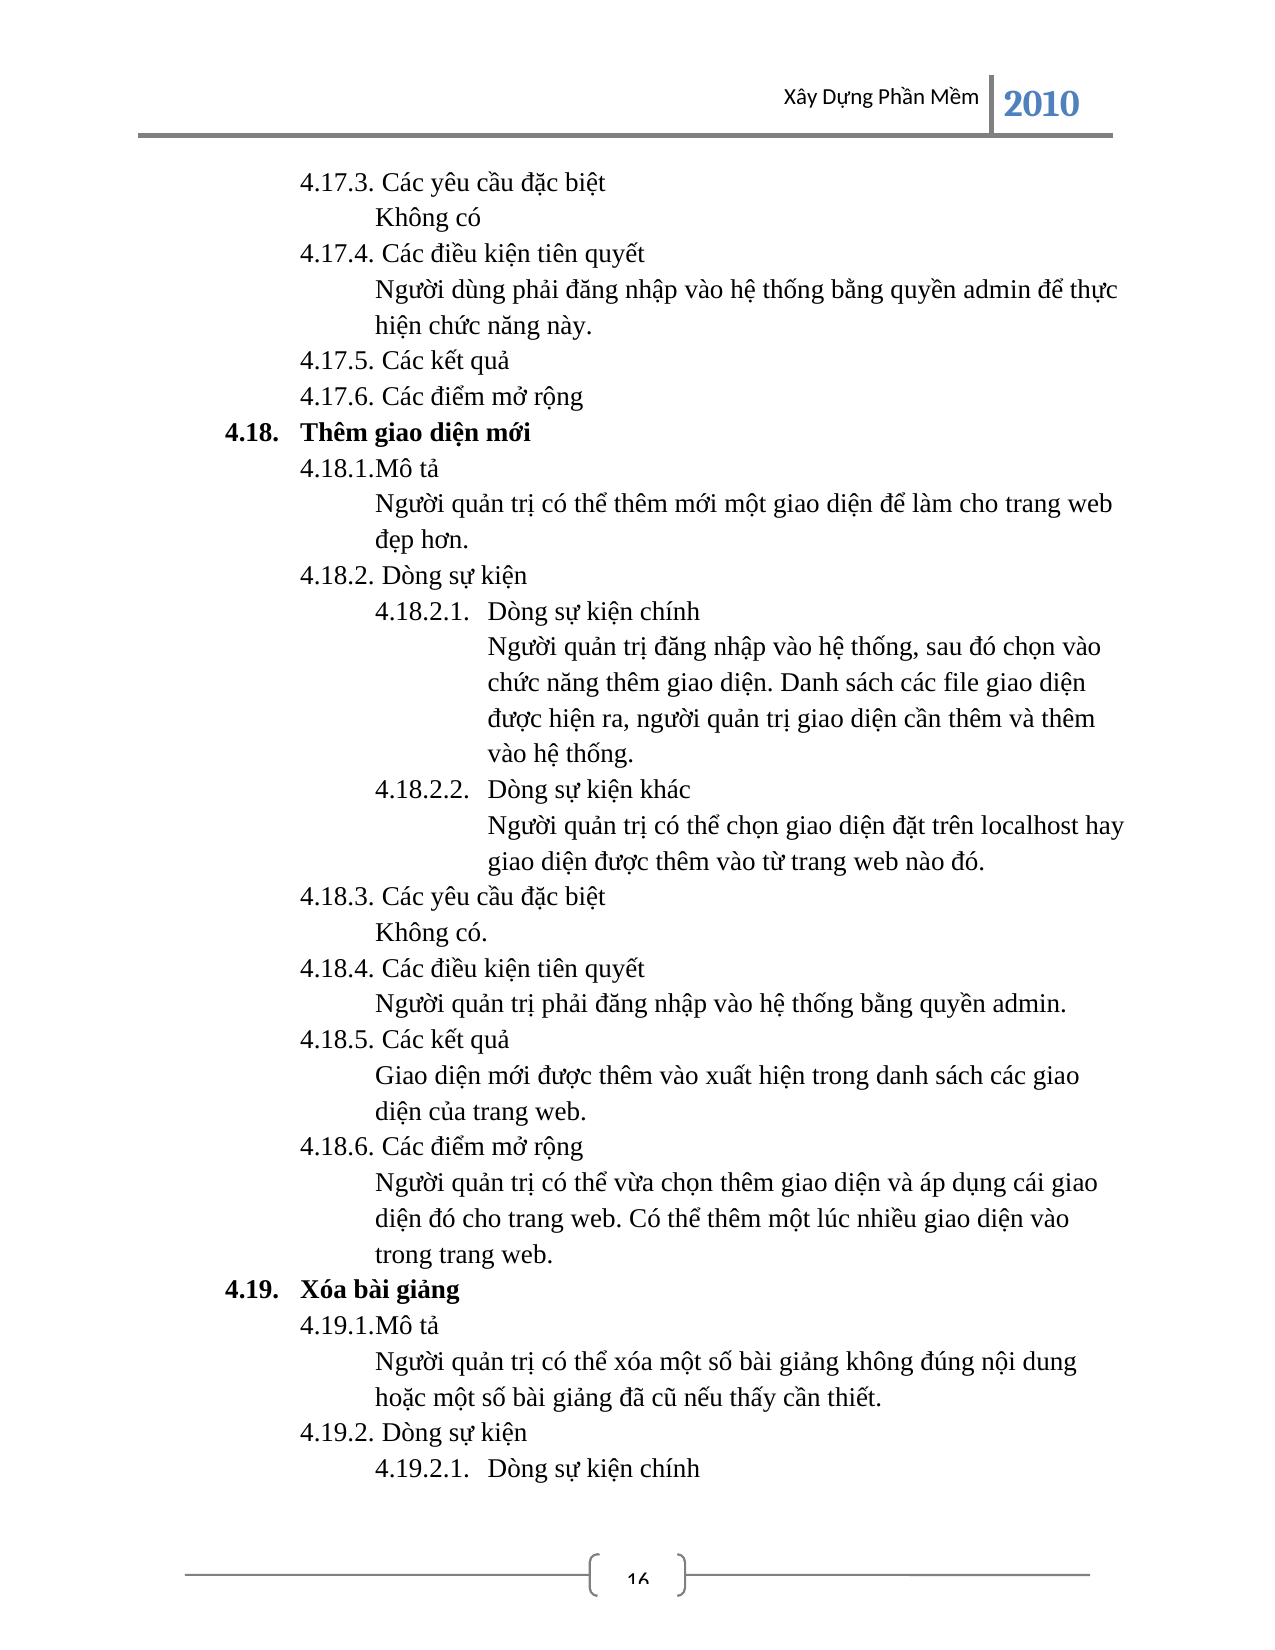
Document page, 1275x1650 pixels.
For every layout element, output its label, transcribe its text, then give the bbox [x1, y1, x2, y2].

list Người quản trị có thể vừa chọn thêm giao diện và áp dụng cái giao diện đó cho trang web. Có thể thêm một lúc nhiều giao diện vào trong trang web. [375, 1166, 1125, 1269]
list Các điểm mở rộng [300, 380, 1125, 411]
list Mô tả [300, 452, 1125, 483]
list Người quản trị có thể chọn giao diện đặt trên localhost hay giao diện được thêm vào từ trang web nào đó. [487, 809, 1125, 876]
list Dòng sự kiện khác [375, 773, 1125, 804]
list Các yêu cầu đặc biệt [300, 166, 1125, 197]
list Dòng sự kiện chính [375, 1452, 1125, 1483]
list Người quản trị phải đăng nhập vào hệ thống bằng quyền admin. [375, 988, 1125, 1019]
list Dòng sự kiện [300, 1416, 1125, 1447]
list Các yêu cầu đặc biệt [300, 880, 1125, 912]
list Không có [375, 202, 1125, 233]
list Các kết quả [300, 344, 1125, 376]
list Giao diện mới được thêm vào xuất hiện trong danh sách các giao diện của trang web. [375, 1059, 1125, 1126]
list Các điều kiện tiên quyết [300, 237, 1125, 268]
list Mô tả [300, 1309, 1125, 1340]
list Thêm giao diện mới [225, 416, 1125, 447]
list Người dùng phải đăng nhập vào hệ thống bằng quyền admin để thực hiện chức năng này. [375, 273, 1125, 340]
list Các kết quả [300, 1023, 1125, 1054]
list Người quản trị đăng nhập vào hệ thống, sau đó chọn vào chức năng thêm giao diện. Danh sách các file giao diện được hiện ra, người quản trị giao diện cần thêm và thêm vào hệ thống. [487, 630, 1125, 769]
list Xóa bài giảng [225, 1273, 1125, 1304]
list Các điều kiện tiên quyết [300, 952, 1125, 983]
list Dòng sự kiện chính [375, 594, 1125, 626]
list Các điểm mở rộng [300, 1131, 1125, 1162]
list Người quản trị có thể xóa một số bài giảng không đúng nội dung hoặc một số bài giảng đã cũ nếu thấy cần thiết. [375, 1345, 1125, 1412]
list Dòng sự kiện [300, 559, 1125, 590]
list Người quản trị có thể thêm mới một giao diện để làm cho trang web đẹp hơn. [375, 487, 1125, 554]
list Không có. [375, 916, 1125, 947]
